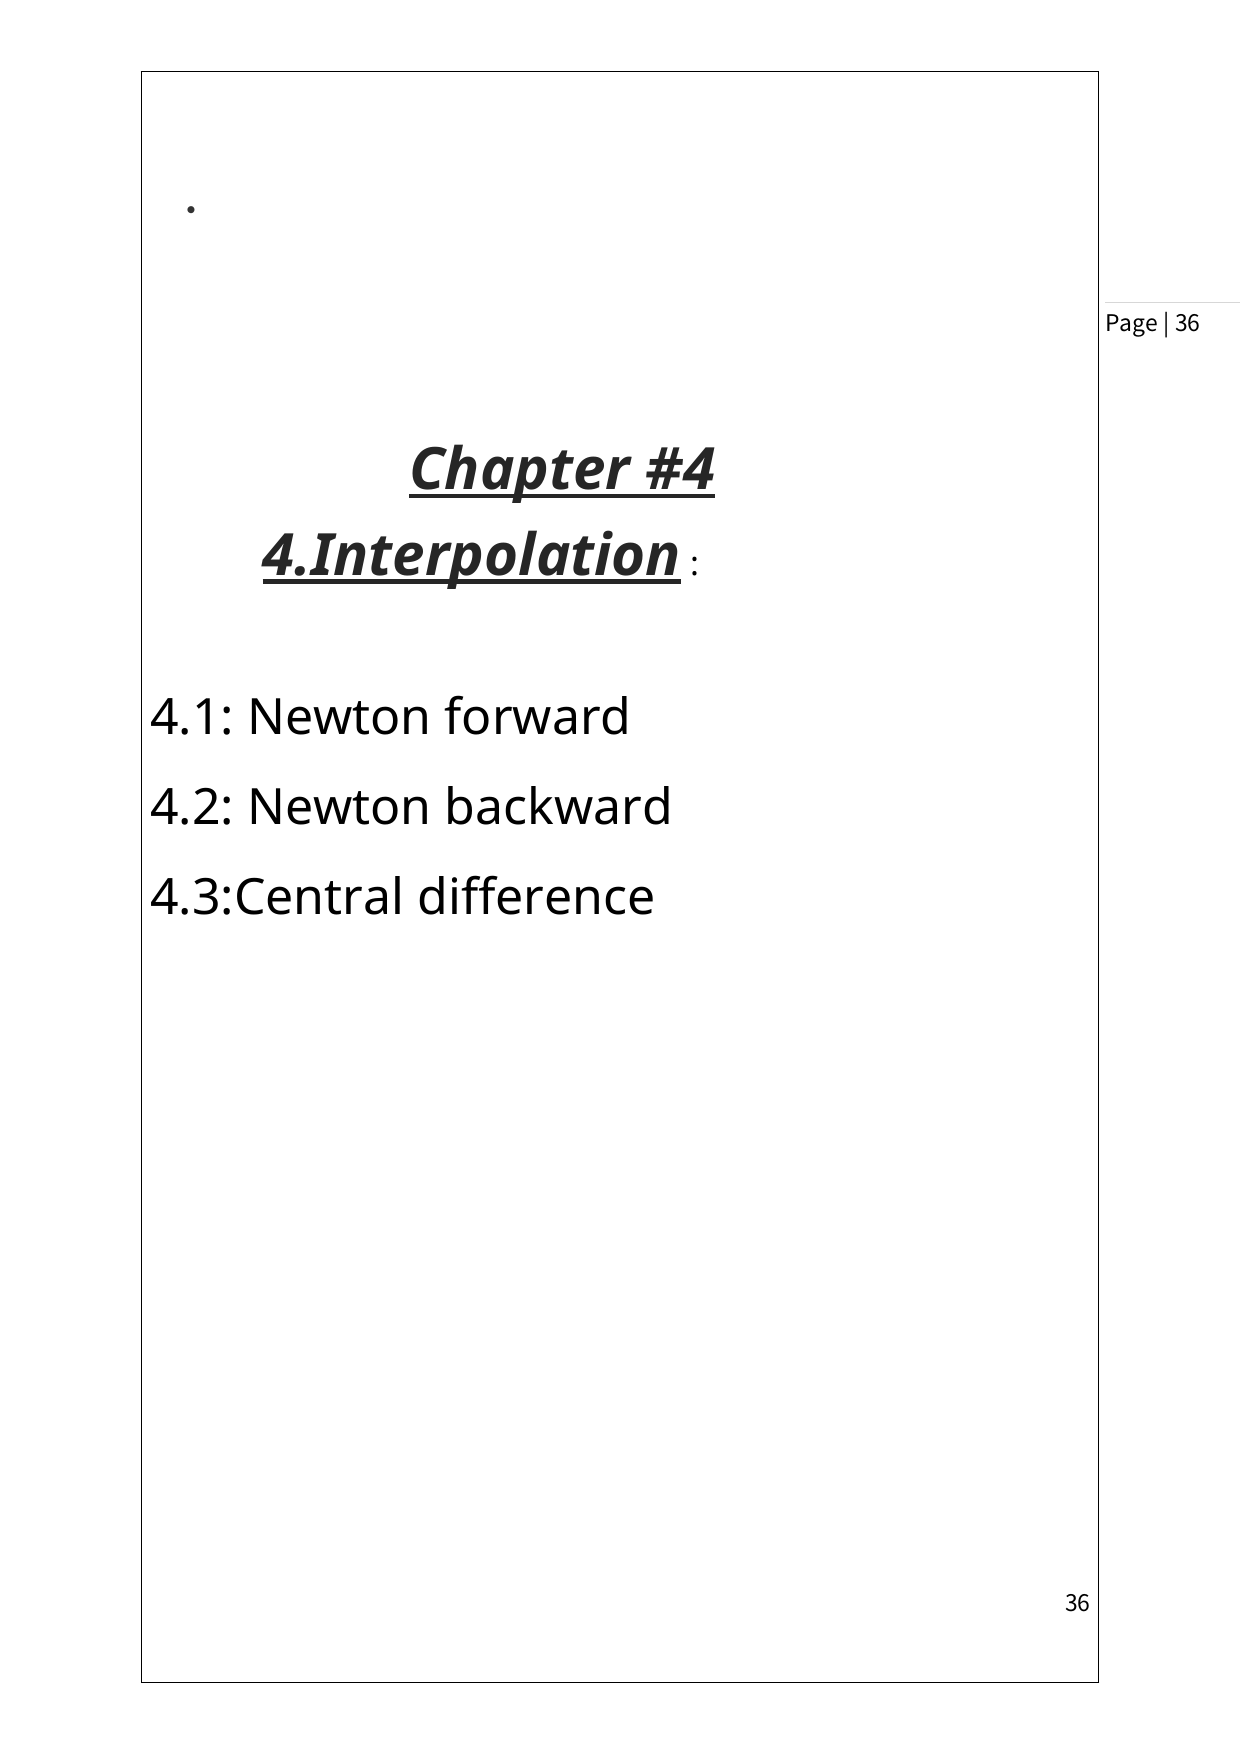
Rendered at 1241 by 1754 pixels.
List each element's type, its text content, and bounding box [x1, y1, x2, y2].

text 4.3:Central difference [150, 861, 1090, 929]
list Chapter #4 [262, 427, 1090, 506]
list 4.Interpolation : [262, 513, 1090, 592]
text 4.2: Newton backward [150, 771, 1090, 839]
text 4.1: Newton forward [150, 681, 1090, 749]
